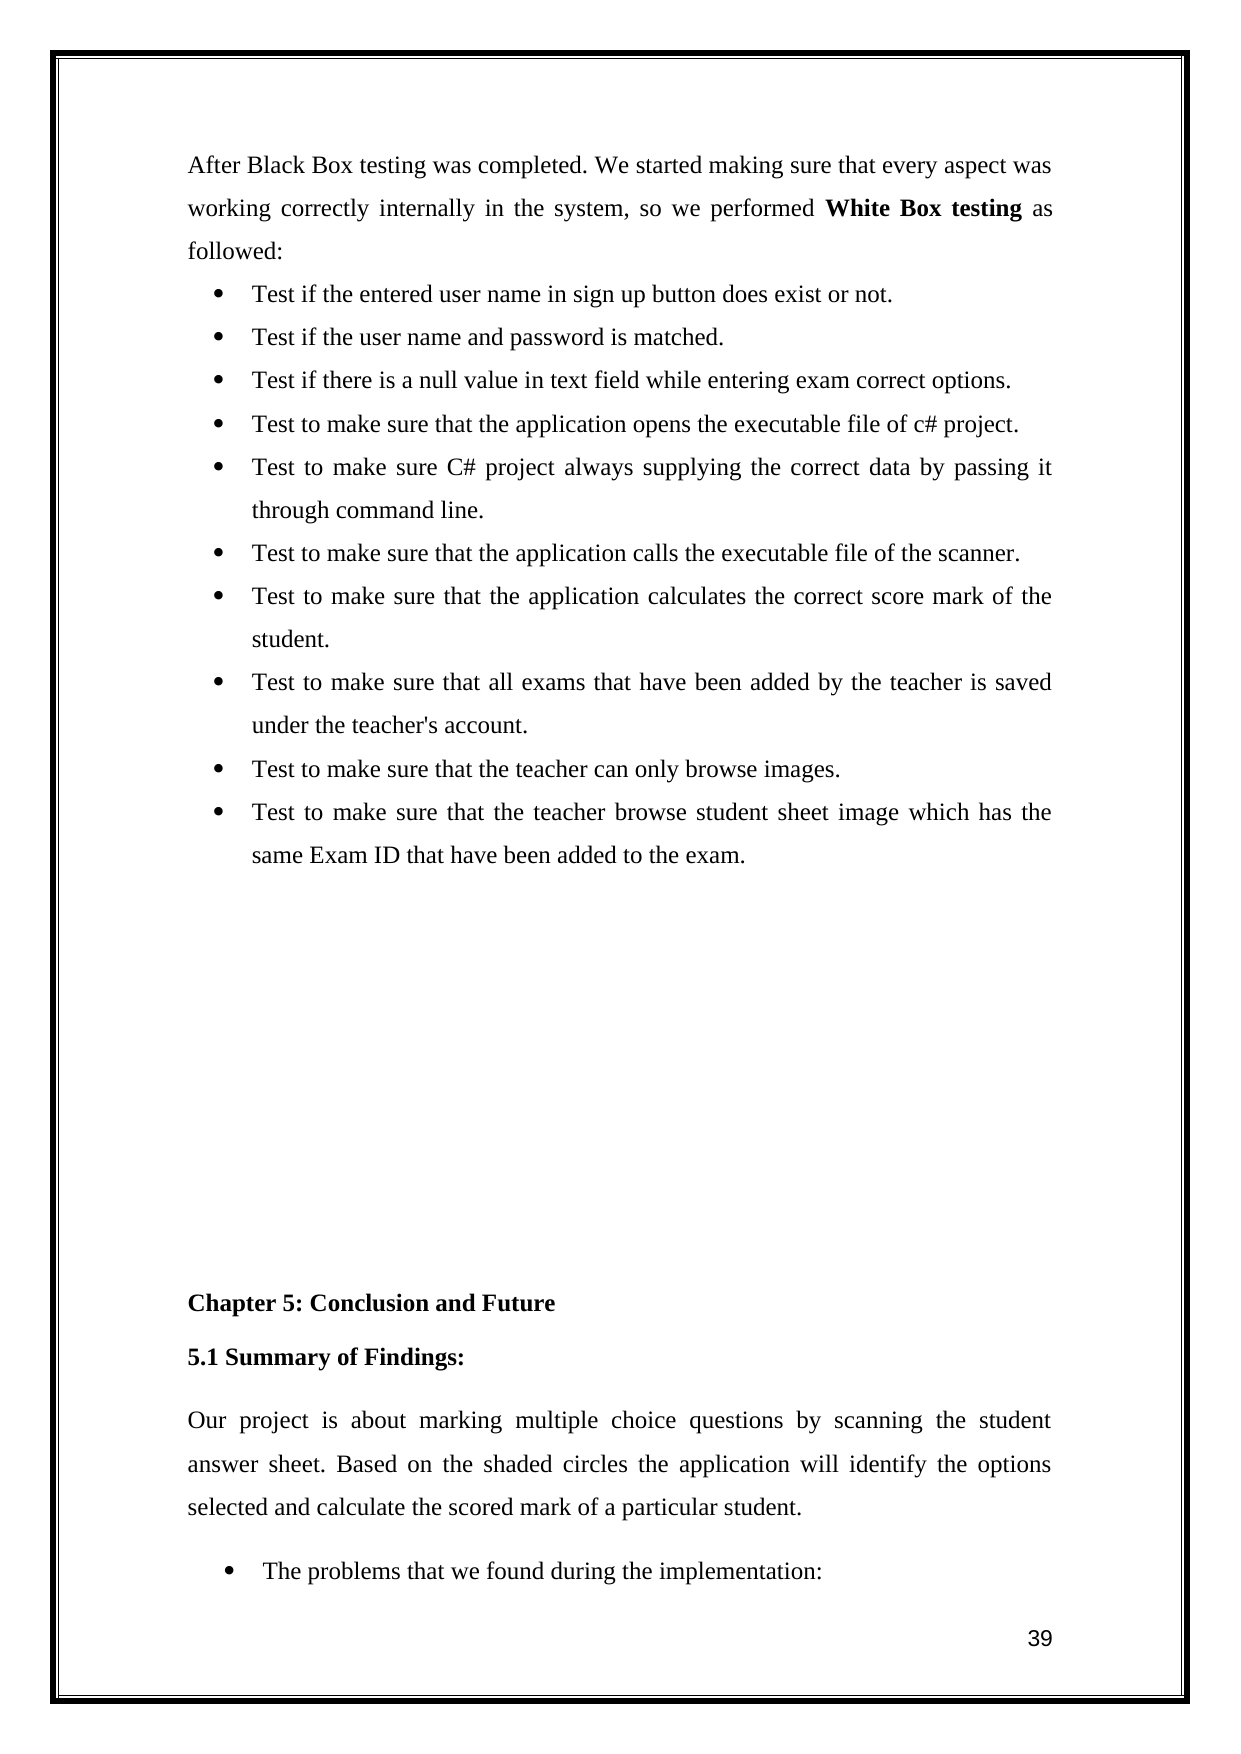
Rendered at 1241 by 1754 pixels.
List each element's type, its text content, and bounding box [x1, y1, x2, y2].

list Test to make sure that the application calculates the correct score mark of the student. [214, 581, 1053, 653]
list Test to make sure C# project always supplying the correct data by passing it through command line. [214, 452, 1053, 524]
text 5.1 Summary of Findings: [187, 1342, 1053, 1370]
list Test if the user name and password is matched. [214, 322, 1053, 351]
list Test to make sure that the teacher can only browse images. [214, 754, 1053, 782]
list Test to make sure that the application calls the executable file of the scanner. [214, 538, 1053, 567]
text Chapter 5: Conclusion and Future [187, 1288, 1053, 1316]
list Test if there is a null value in text field while entering exam correct options. [214, 366, 1053, 394]
list Test to make sure that the application opens the executable file of c# project. [214, 409, 1053, 437]
text Our project is about marking multiple choice questions by scanning the student answer sheet. Based on the shaded circles the application will identify the options selected and calculate the scored mark of a particular student. [187, 1406, 1053, 1521]
text After Black Box testing was completed. We started making sure that every aspect was working correctly internally in the system, so we performed White Box testing as followed: [187, 150, 1053, 265]
list Test to make sure that the teacher browse student sheet image which has the same Exam ID that have been added to the exam. [214, 797, 1053, 869]
list The problems that we found during the implementation: [225, 1556, 1053, 1584]
list Test to make sure that all exams that have been added by the teacher is saved under the teacher's account. [214, 667, 1053, 739]
list Test if the entered user name in sign up button does exist or not. [214, 279, 1053, 308]
